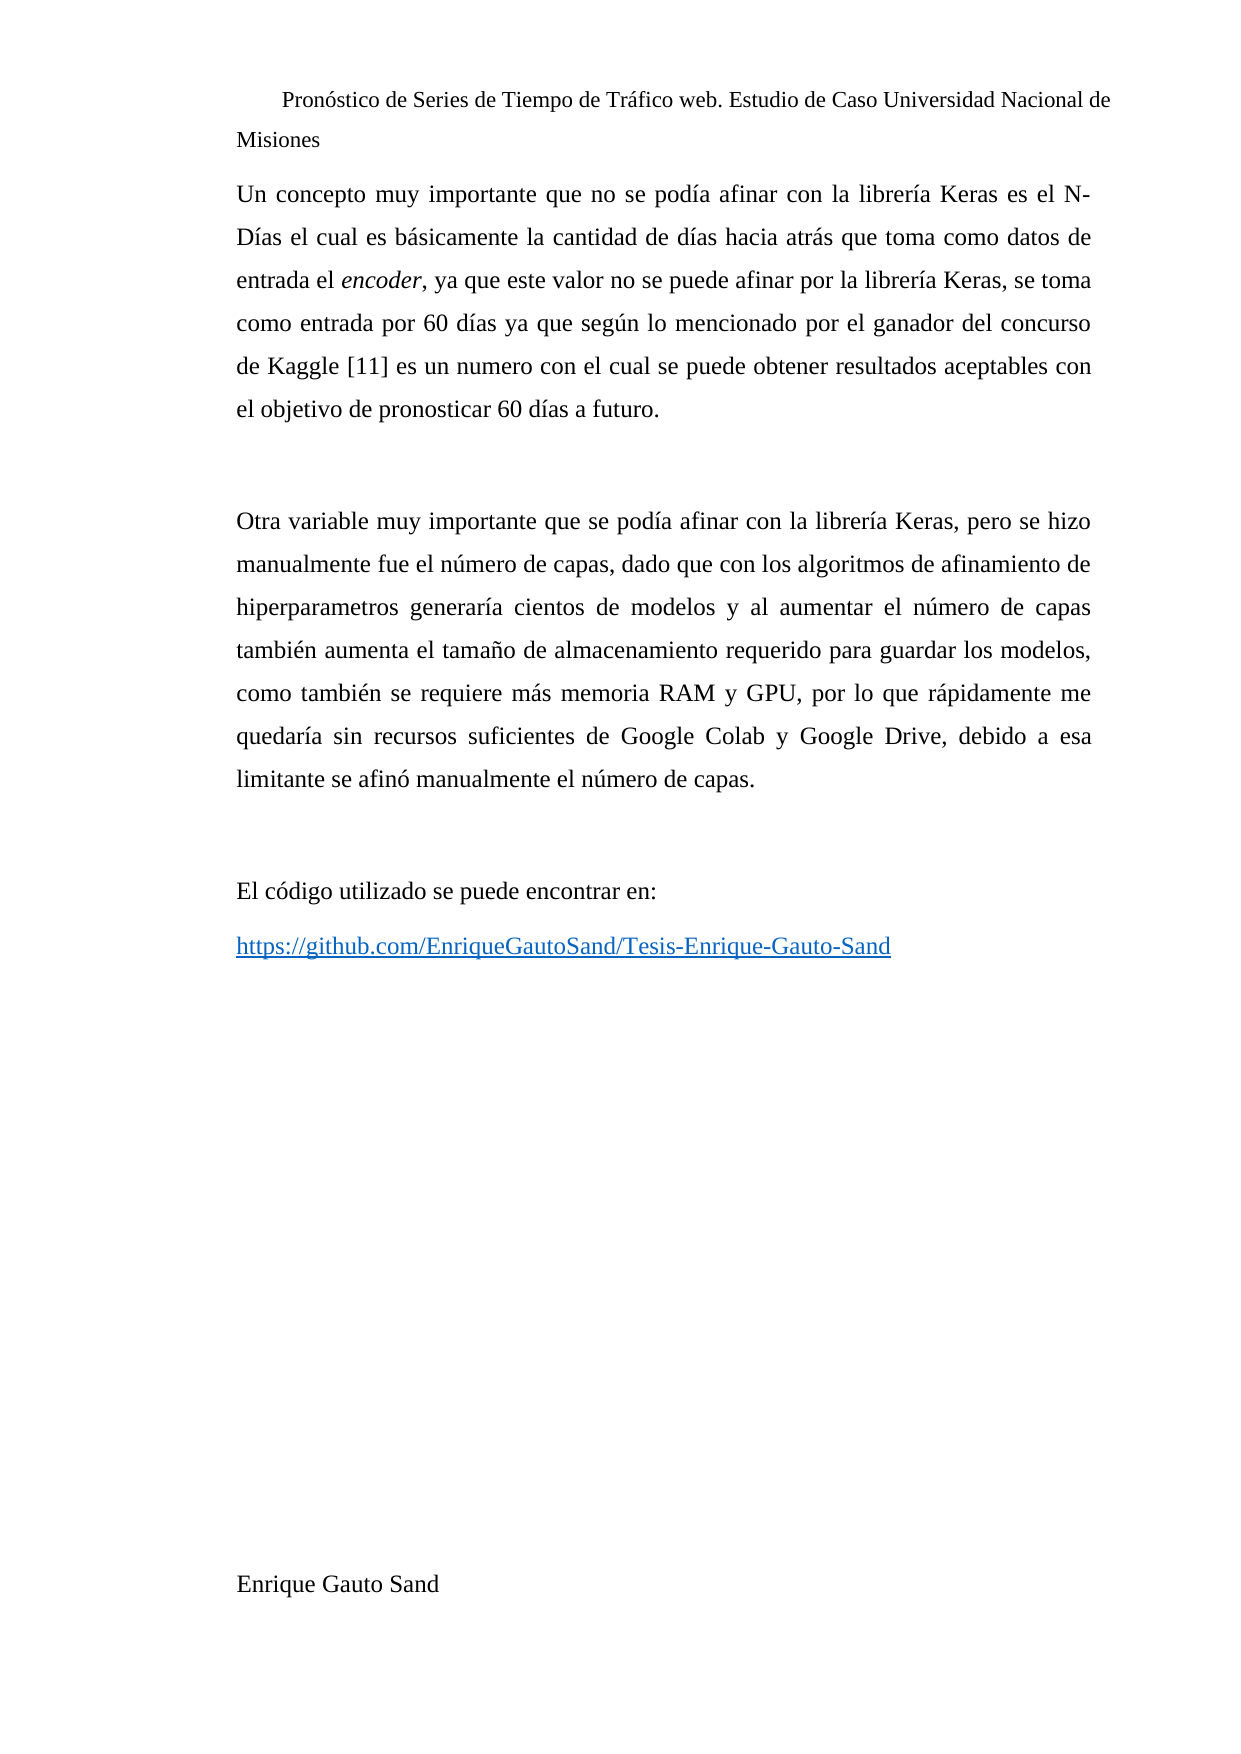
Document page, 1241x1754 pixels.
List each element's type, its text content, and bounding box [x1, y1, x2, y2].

text https://github.com/EnriqueGautoSand/Tesis-Enrique-Gauto-Sand [236, 931, 1092, 960]
text Otra variable muy importante que se podía afinar con la librería Keras, pero se hizo manualmente fue el número de capas, dado que con los algoritmos de afinamiento de hiperparametros generaría cientos de modelos y al aumentar el número de capas también aumenta el tamaño de almacenamiento requerido para guardar los modelos, como también se requiere más memoria RAM y GPU, por lo que rápidamente me quedaría sin recursos suficientes de Google Colab y Google Drive, debido a esa limitante se afinó manualmente el número de capas. [236, 506, 1092, 793]
text Un concepto muy importante que no se podía afinar con la librería Keras es el N-Días el cual es básicamente la cantidad de días hacia atrás que toma como datos de entrada el encoder, ya que este valor no se puede afinar por la librería Keras, se toma como entrada por 60 días ya que según lo mencionado por el ganador del concurso de Kaggle [11] es un numero con el cual se puede obtener resultados aceptables con el objetivo de pronosticar 60 días a futuro. [236, 179, 1092, 423]
text El código utilizado se puede encontrar en: [236, 876, 1092, 904]
